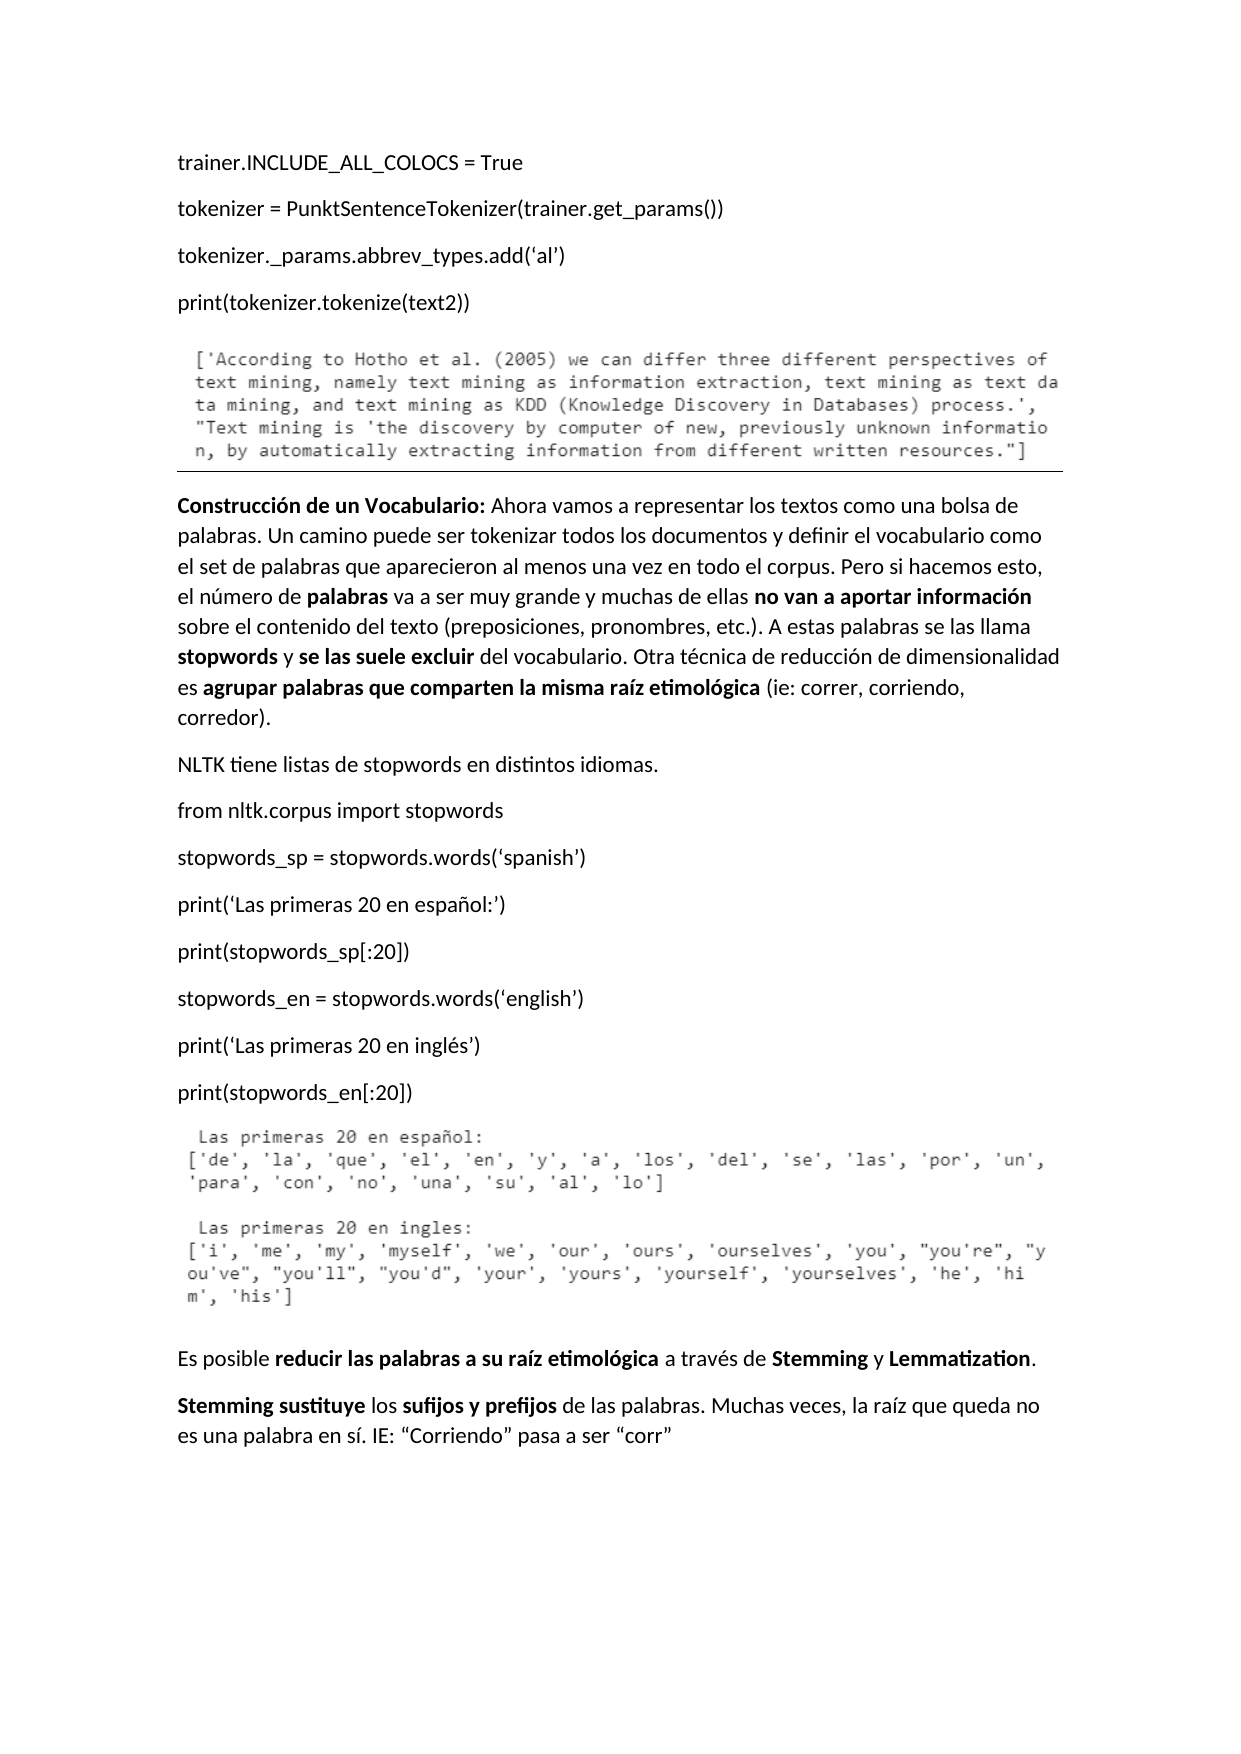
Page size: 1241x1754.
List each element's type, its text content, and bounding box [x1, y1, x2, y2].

text print(tokenizer.tokenize(text2)) [177, 288, 1063, 316]
text trainer.INCLUDE_ALL_COLOCS = True [177, 148, 1063, 176]
text print(stopwords_sp[:20]) [177, 937, 1063, 965]
text stopwords_en = stopwords.words(‘english’) [177, 984, 1063, 1012]
text print(‘Las primeras 20 en inglés’) [177, 1031, 1063, 1059]
text stopwords_sp = stopwords.words(‘spanish’) [177, 843, 1063, 871]
text Construcción de un Vocabulario: Ahora vamos a representar los textos como una bolsa de palabras. Un camino puede ser tokenizar todos los documentos y definir el vocabulario como el set de palabras que aparecieron al menos una vez en todo el corpus. Pero si hacemos esto, el número de palabras va a ser muy grande y muchas de ellas no van a aportar información sobre el contenido del texto (preposiciones, pronombres, etc.). A estas palabras se las llama stopwords y se las suele excluir del vocabulario. Otra técnica de reducción de dimensionalidad es agrupar palabras que comparten la misma raíz etimológica (ie: correr, corriendo, corredor). [177, 491, 1063, 731]
text tokenizer._params.abbrev_types.add(‘al’) [177, 241, 1063, 269]
picture [177, 1124, 1063, 1326]
text from nltk.corpus import stopwords [177, 797, 1063, 824]
text Es posible reducir las palabras a su raíz etimológica a través de Stemming y Lemmatization. [177, 1344, 1063, 1372]
text tokenizer = PunktSentenceTokenizer(trainer.get_params()) [177, 194, 1063, 222]
text print(stopwords_en[:20]) [177, 1078, 1063, 1106]
text Stemming sustituye los sufijos y prefijos de las palabras. Muchas veces, la raíz que queda no es una palabra en sí. IE: “Corriendo” pasa a ser “corr” [177, 1391, 1063, 1449]
text print(‘Las primeras 20 en español:’) [177, 890, 1063, 918]
text NLTK tiene listas de stopwords en distintos idiomas. [177, 750, 1063, 778]
picture [177, 335, 1063, 469]
